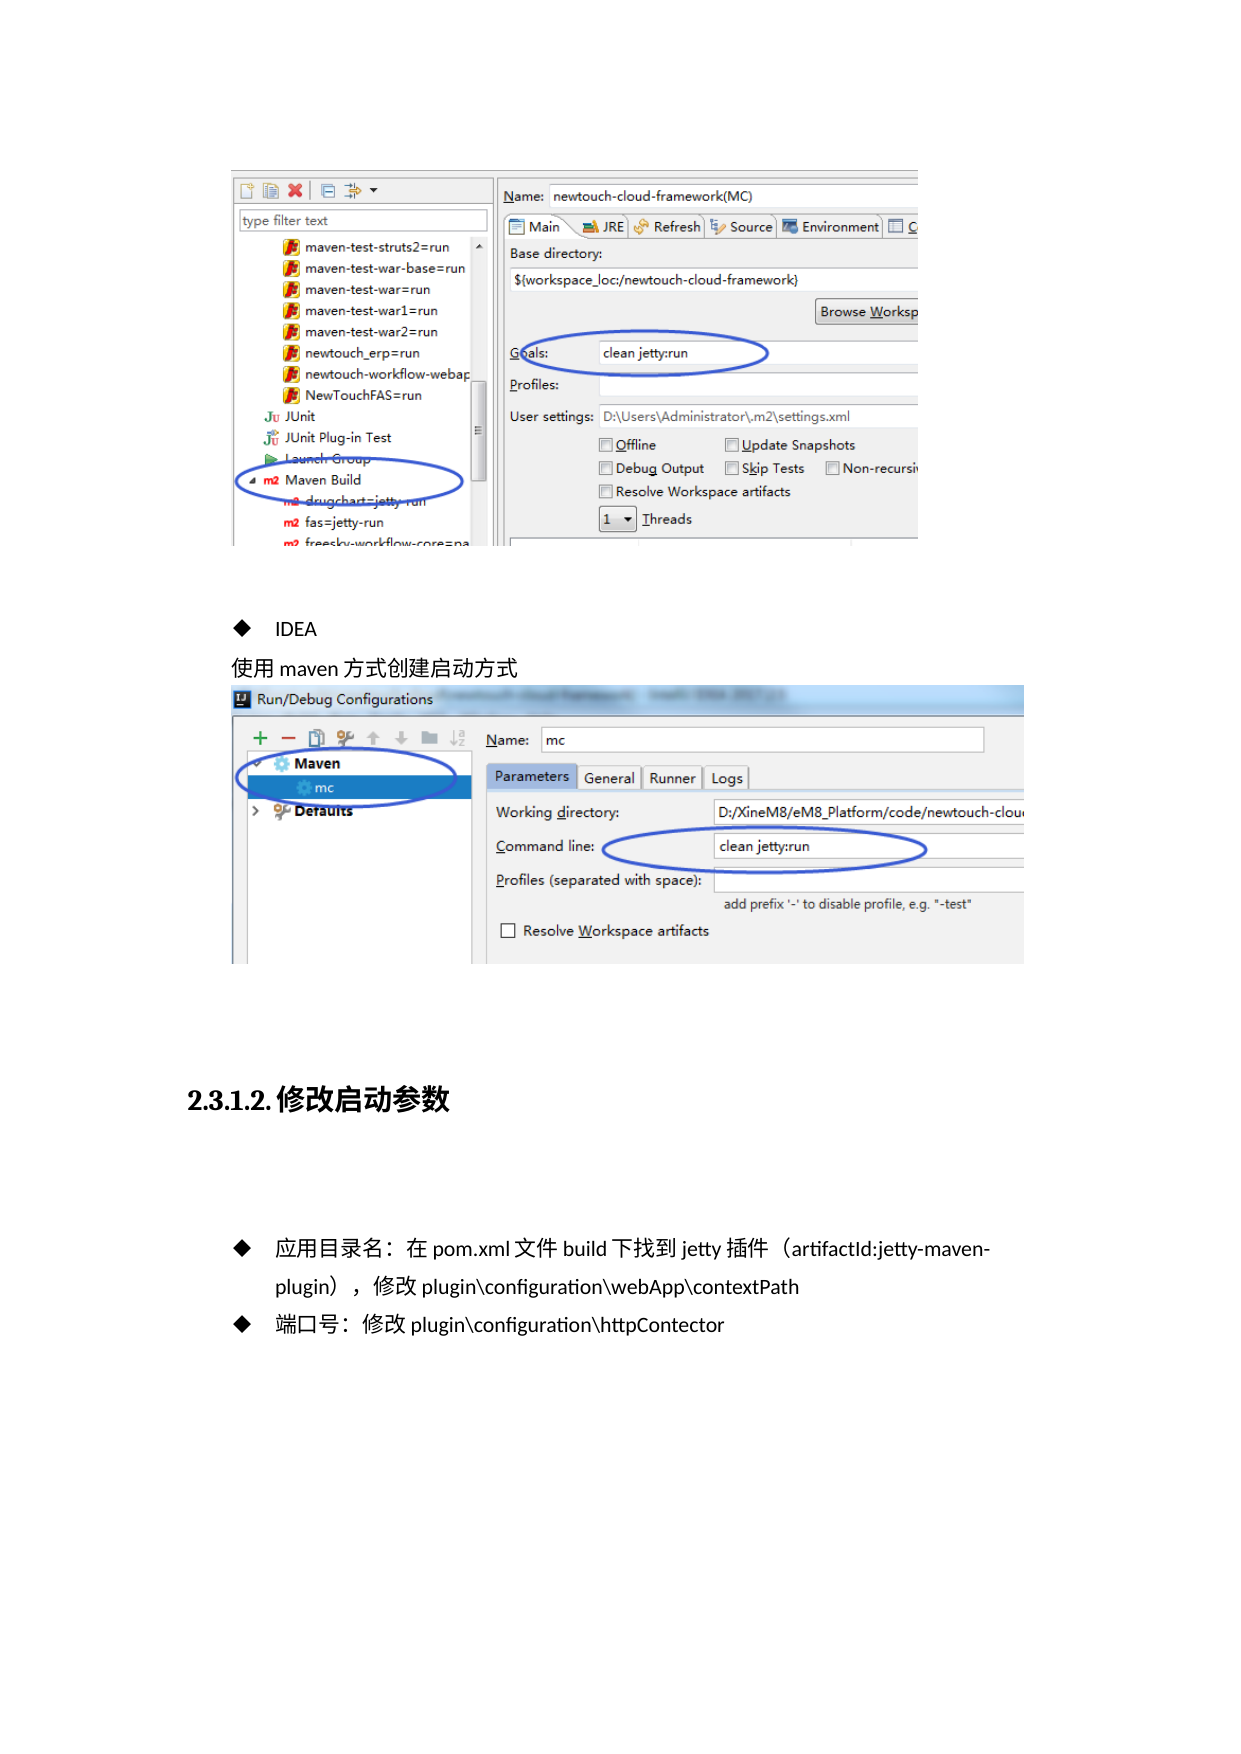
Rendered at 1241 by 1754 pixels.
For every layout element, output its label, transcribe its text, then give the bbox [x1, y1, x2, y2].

subtitle 修改启动参数 [187, 1059, 1053, 1136]
picture [231, 685, 1024, 964]
list 应用目录名：在pom.xml文件build下找到jetty插件（artifactId:jetty-maven-plugin），修改plugin\configuration\webApp\contextPath [231, 1228, 1053, 1304]
list IDEA [231, 609, 1053, 648]
picture [231, 150, 918, 546]
text 使用maven方式创建启动方式 [231, 648, 1053, 686]
list 端口号：修改plugin\configuration\httpContector [231, 1304, 1053, 1342]
